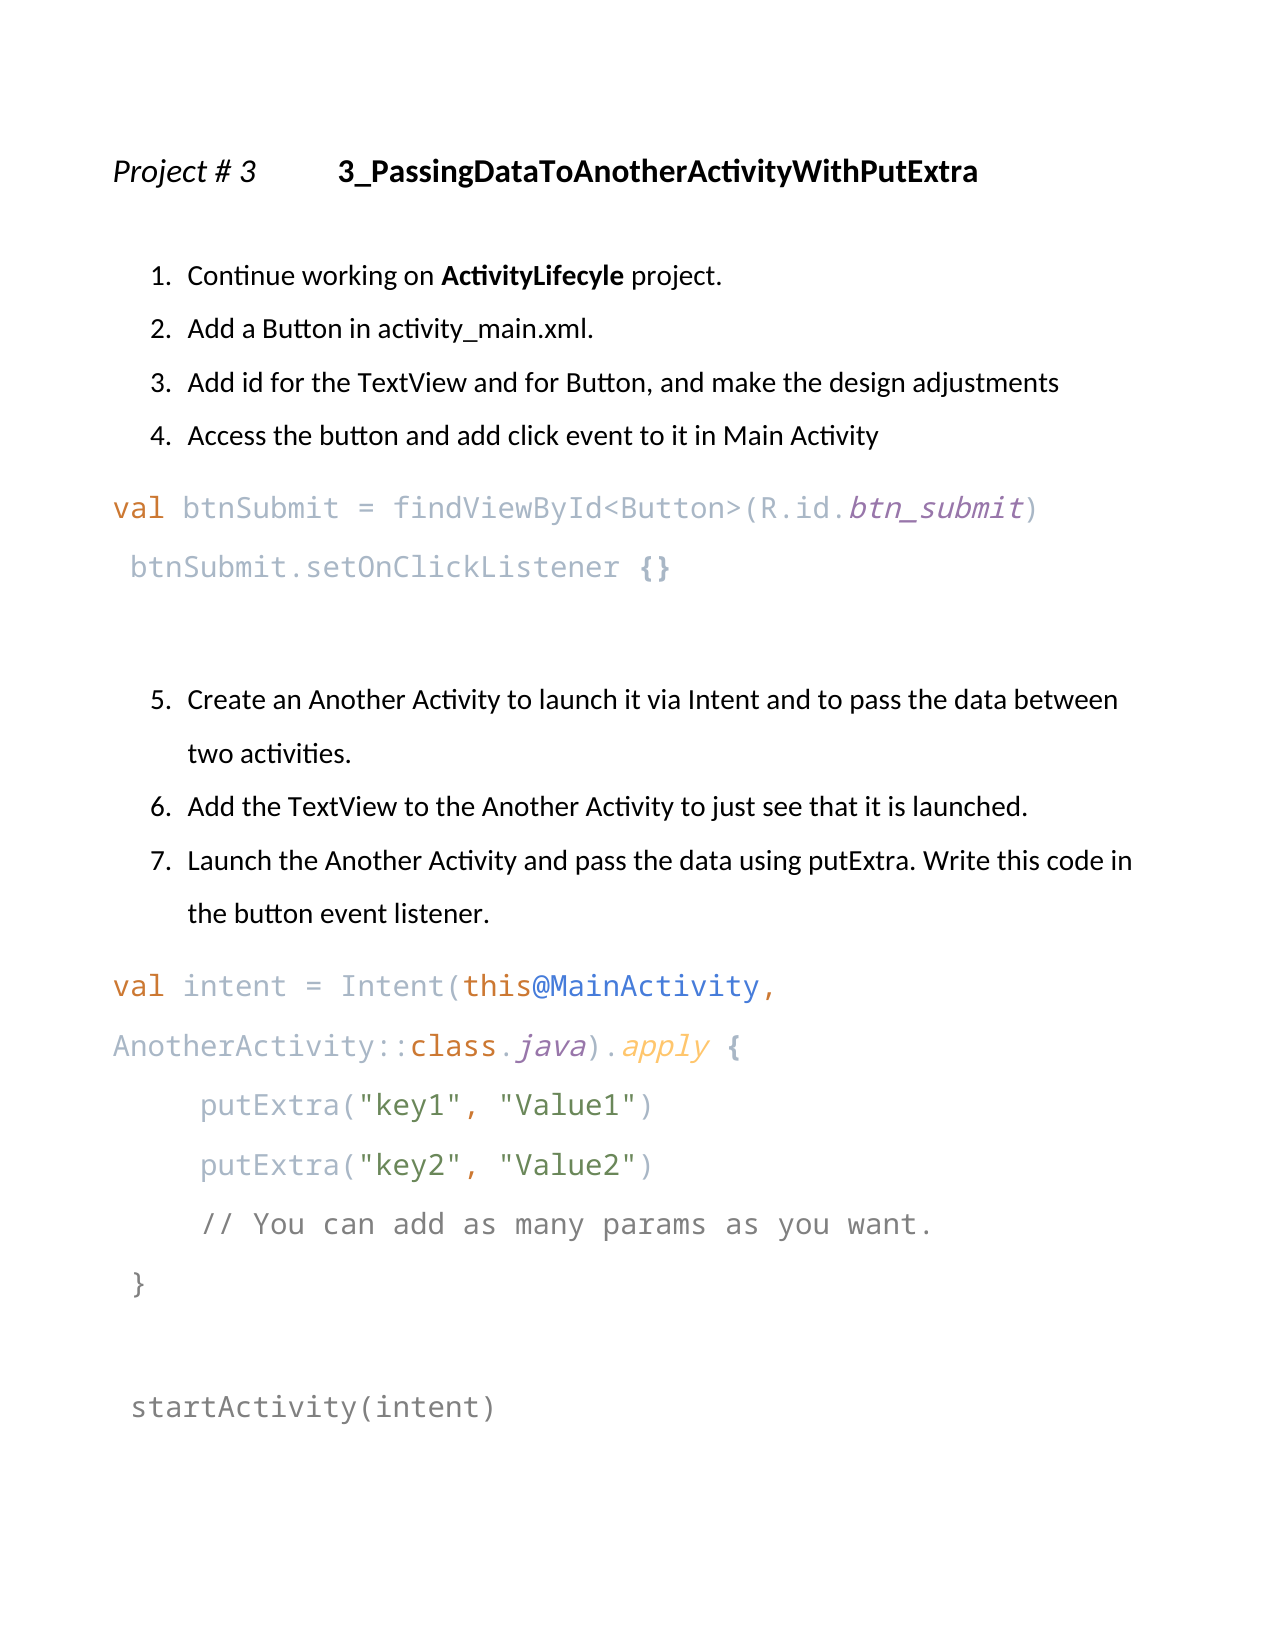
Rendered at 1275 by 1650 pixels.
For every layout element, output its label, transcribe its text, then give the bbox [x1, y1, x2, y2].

list Add a Button in activity_main.xml. [150, 310, 1162, 346]
list Continue working on ActivityLifecyle project. [150, 257, 1162, 292]
list Add the TextView to the Another Activity to just see that it is launched. [150, 788, 1162, 824]
list Add id for the TextView and for Button, and make the design adjustments [150, 364, 1162, 399]
list Create an Another Activity to launch it via Intent and to pass the data between two activities. [150, 681, 1162, 771]
text val intent = Intent(this@MainActivity, AnotherActivity::class.java).apply { putExtra("key1", "Value1") putExtra("key2", "Value2") // You can add as many params as you want. } [112, 965, 1162, 1302]
text val btnSubmit = findViewById<Button>(R.id.btn_submit) btnSubmit.setOnClickListener {} [112, 487, 1162, 586]
list Access the button and add click event to it in Main Activity [150, 417, 1162, 453]
text Project # 3 3_PassingDataToAnotherActivityWithPutExtra [112, 150, 1162, 191]
text startActivity(intent) [112, 1339, 1162, 1426]
list Launch the Another Activity and pass the data using putExtra. Write this code in the button event listener. [150, 842, 1162, 931]
